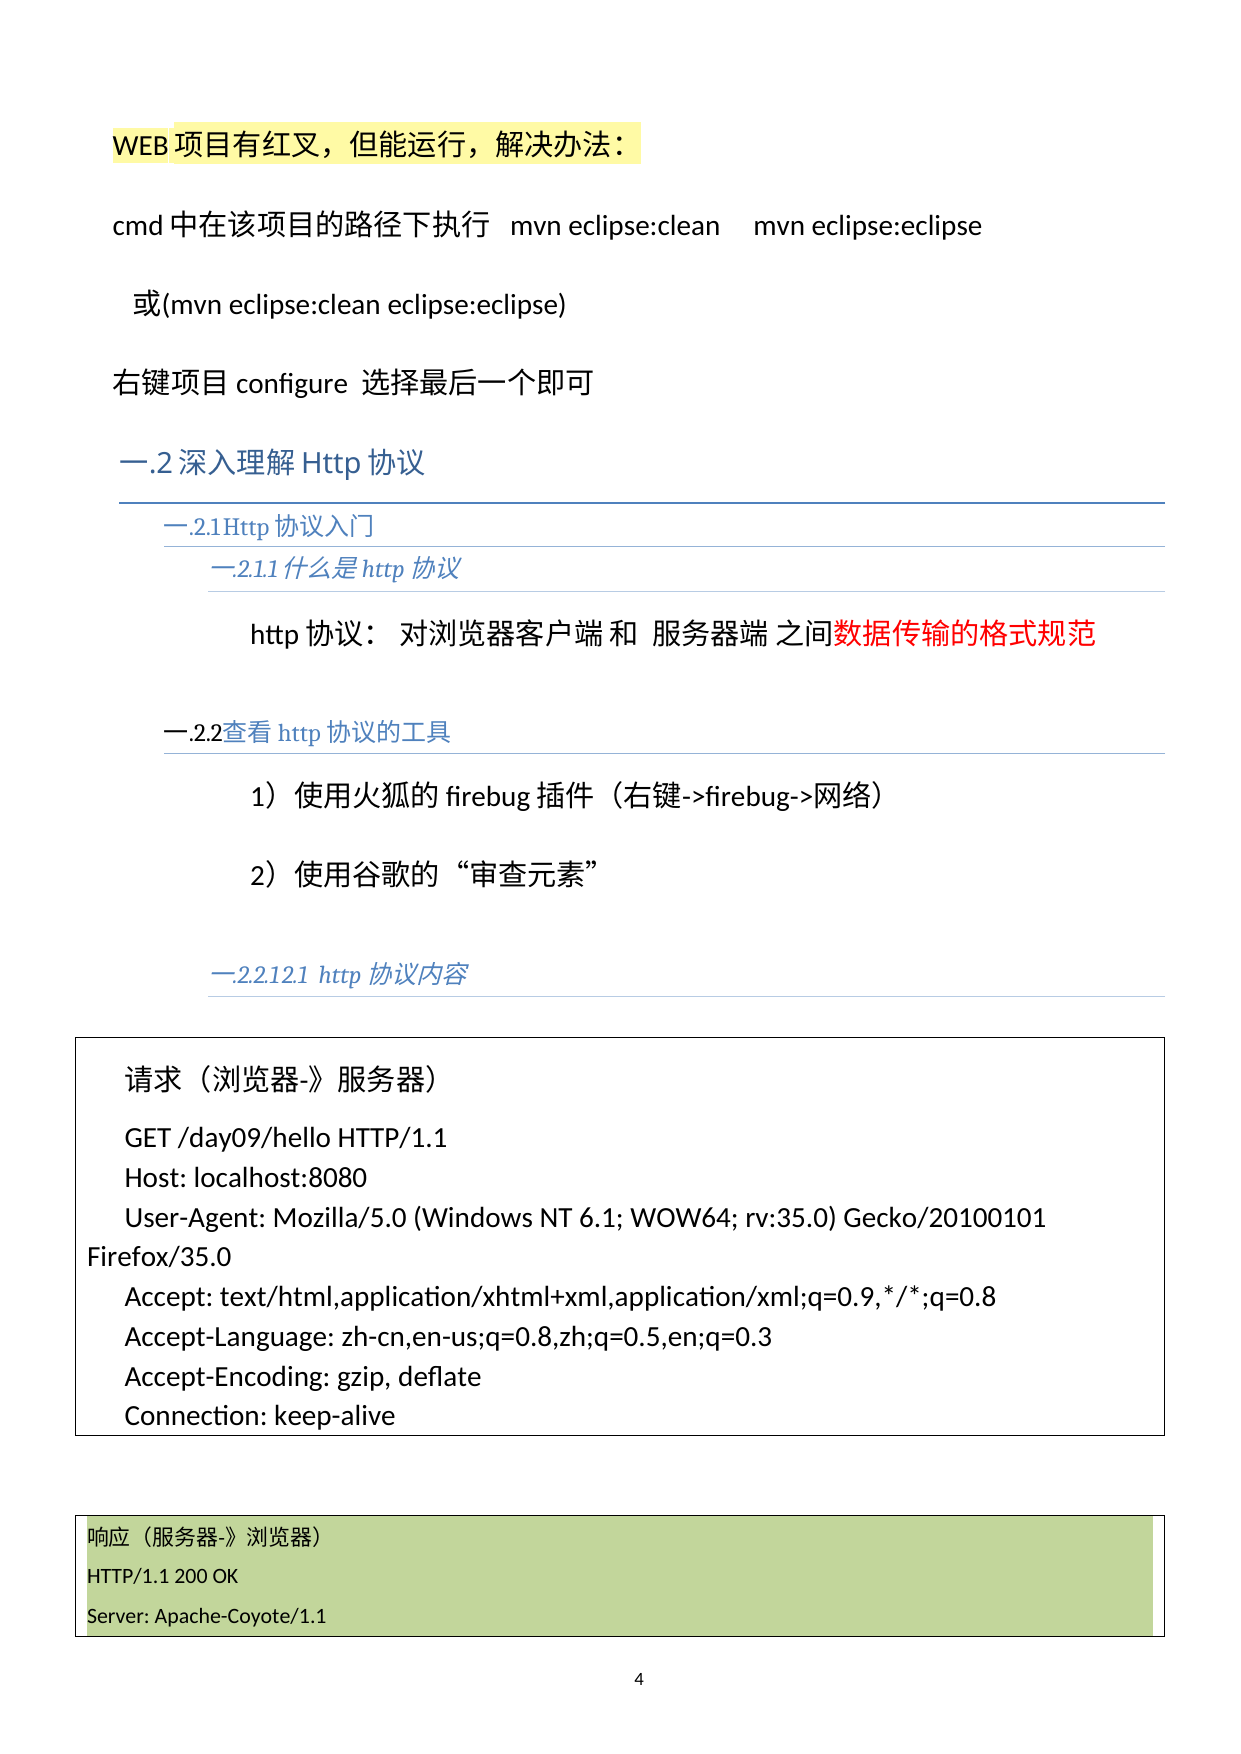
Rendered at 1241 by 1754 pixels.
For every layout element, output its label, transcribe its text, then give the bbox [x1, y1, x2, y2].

text cmd中在该项目的路径下执行 mvn eclipse:clean mvn eclipse:eclipse [75, 183, 1165, 262]
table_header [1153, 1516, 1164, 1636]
subtitle 深入理解Http协议 [119, 421, 1165, 502]
text 1）使用火狐的firebug插件（右键->firebug->网络） [75, 754, 1165, 833]
text 或(mvn eclipse:clean eclipse:eclipse) [75, 262, 1165, 342]
text http协议： 对浏览器客户端 和 服务器端 之间数据传输的格式规范 [75, 592, 1165, 672]
subtitle 查看http协议的工具 [164, 711, 1165, 753]
subtitle 什么是http协议 [208, 547, 1165, 591]
table_header 请求（浏览器-》服务器） GET /day09/hello HTTP/1.1 Host: localhost:8080 User-Agent: Mozilla/5.0 (Windows NT 6.1; WOW64; rv:35.0) Gecko/20100101 Firefox/35.0 Accept: text/html,application/xhtml+xml,application/xml;q=0.9,*/*;q=0.8 Accept-Language: zh-cn,en-us;q=0.8,zh;q=0.5,en;q=0.3 Accept-Encoding: gzip, deflate Connection: keep-alive [76, 1038, 1164, 1435]
text 2）使用谷歌的“审查元素” [75, 833, 1165, 913]
text WEB项目有红叉，但能运行，解决办法： [75, 103, 1165, 183]
subtitle Http协议入门 [164, 504, 1165, 546]
subtitle 2.1 http协议内容 [208, 952, 1165, 996]
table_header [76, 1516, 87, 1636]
text 右键项目 configure 选择最后一个即可 [75, 342, 1165, 421]
